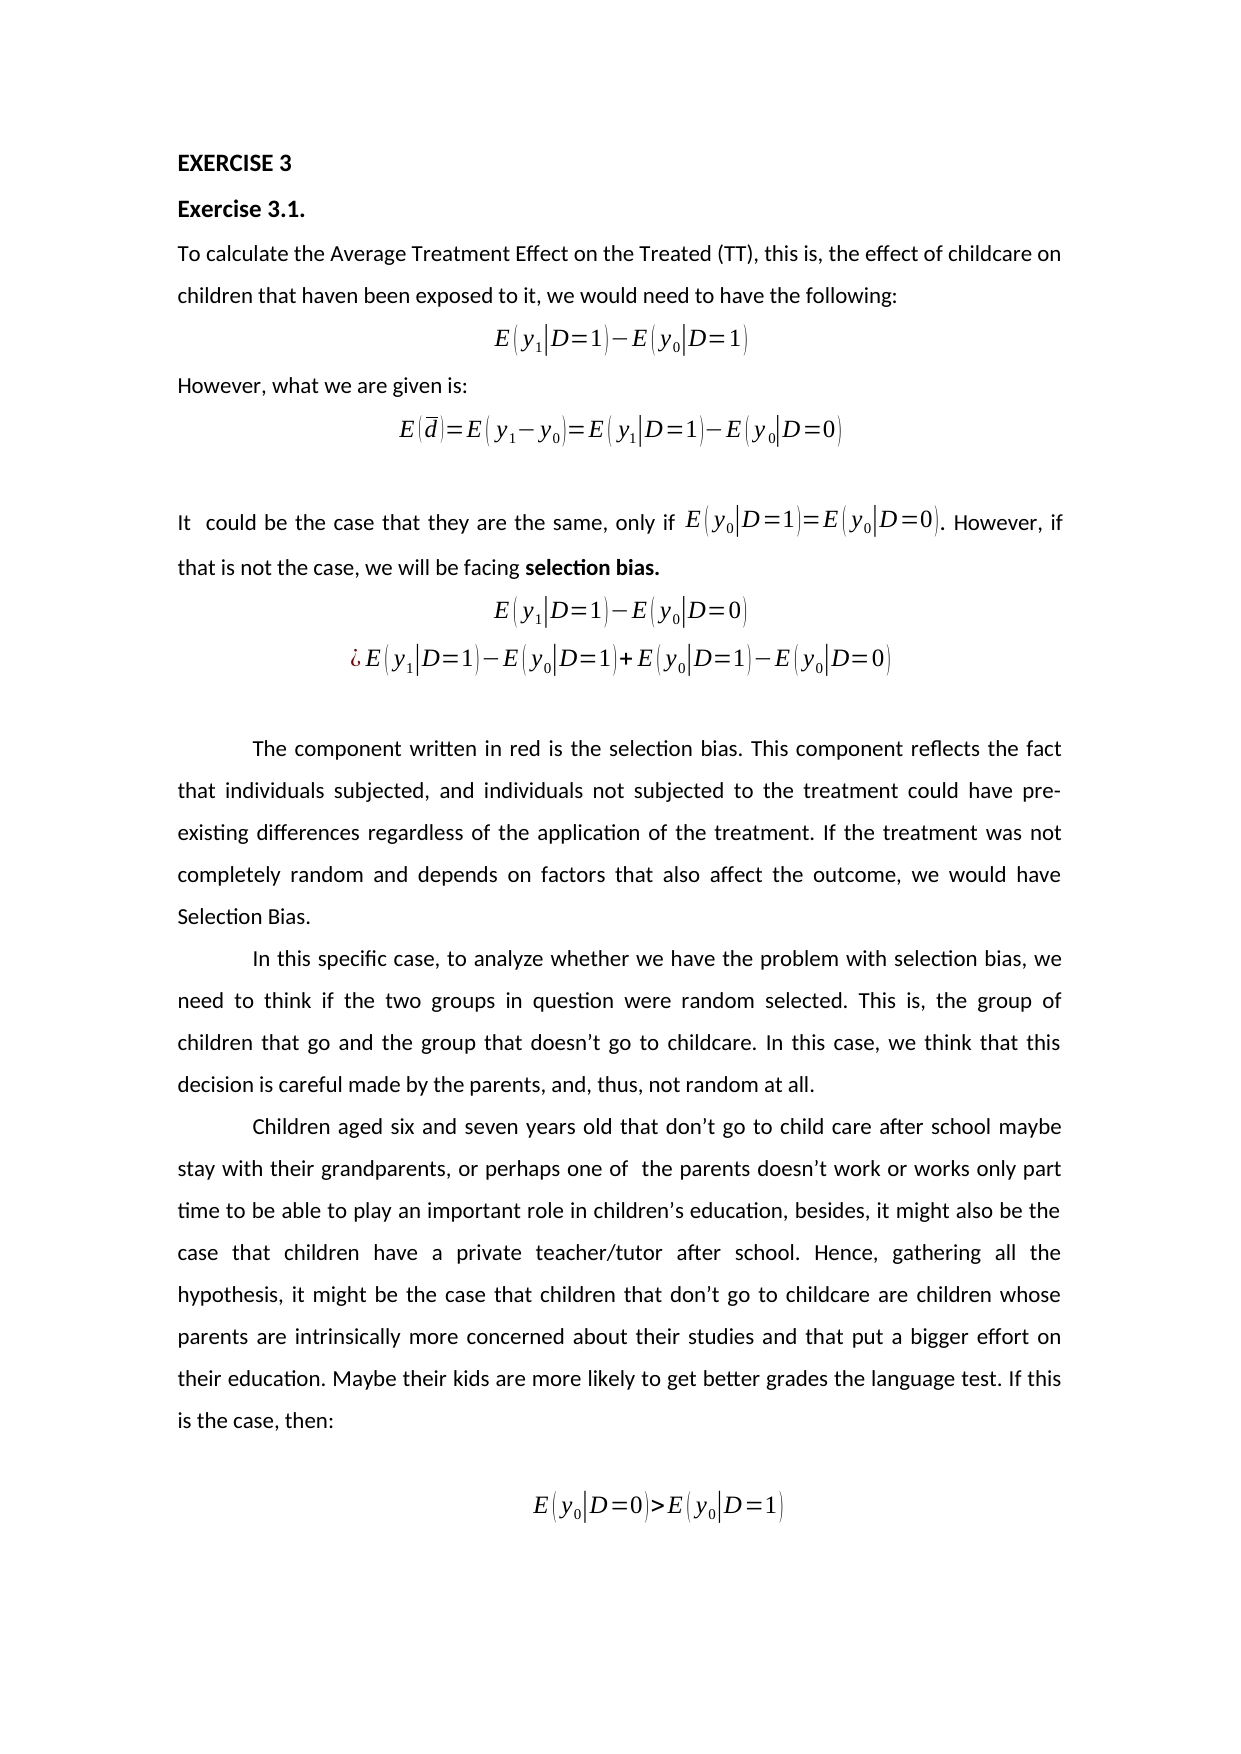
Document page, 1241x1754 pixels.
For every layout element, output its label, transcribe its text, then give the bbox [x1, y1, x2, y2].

text Children aged six and seven years old that don’t go to child care after school maybe stay with their grandparents, or perhaps one of the parents doesn’t work or works only part time to be able to play an important role in children’s education, besides, it might also be the case that children have a private teacher/tutor after school. Hence, gathering all the hypothesis, it might be the case that children that don’t go to childcare are children whose parents are intrinsically more concerned about their studies and that put a bigger effort on their education. Maybe their kids are more likely to get better grades the language test. If this is the case, then: [177, 1112, 1063, 1434]
text However, what we are given is: [177, 372, 1063, 400]
text It could be the case that they are the same, only if . However, if that is not the case, we will be facing selection bias. [177, 504, 1063, 581]
text To calculate the Average Treatment Effect on the Treated (TT), this is, the effect of childcare on children that haven been exposed to it, we would need to have the following: [177, 239, 1063, 309]
text EXERCISE 3 [177, 148, 1063, 178]
text The component written in red is the selection bias. This component reflects the fact that individuals subjected, and individuals not subjected to the treatment could have pre-existing differences regardless of the application of the treatment. If the treatment was not completely random and depends on factors that also affect the outcome, we would have Selection Bias. [177, 734, 1063, 930]
text In this specific case, to analyze whether we have the problem with selection bias, we need to think if the two groups in question were random selected. This is, the group of children that go and the group that doesn’t go to childcare. In this case, we think that this decision is careful made by the parents, and, thus, not random at all. [177, 944, 1063, 1098]
text Exercise 3.1. [177, 193, 1063, 224]
